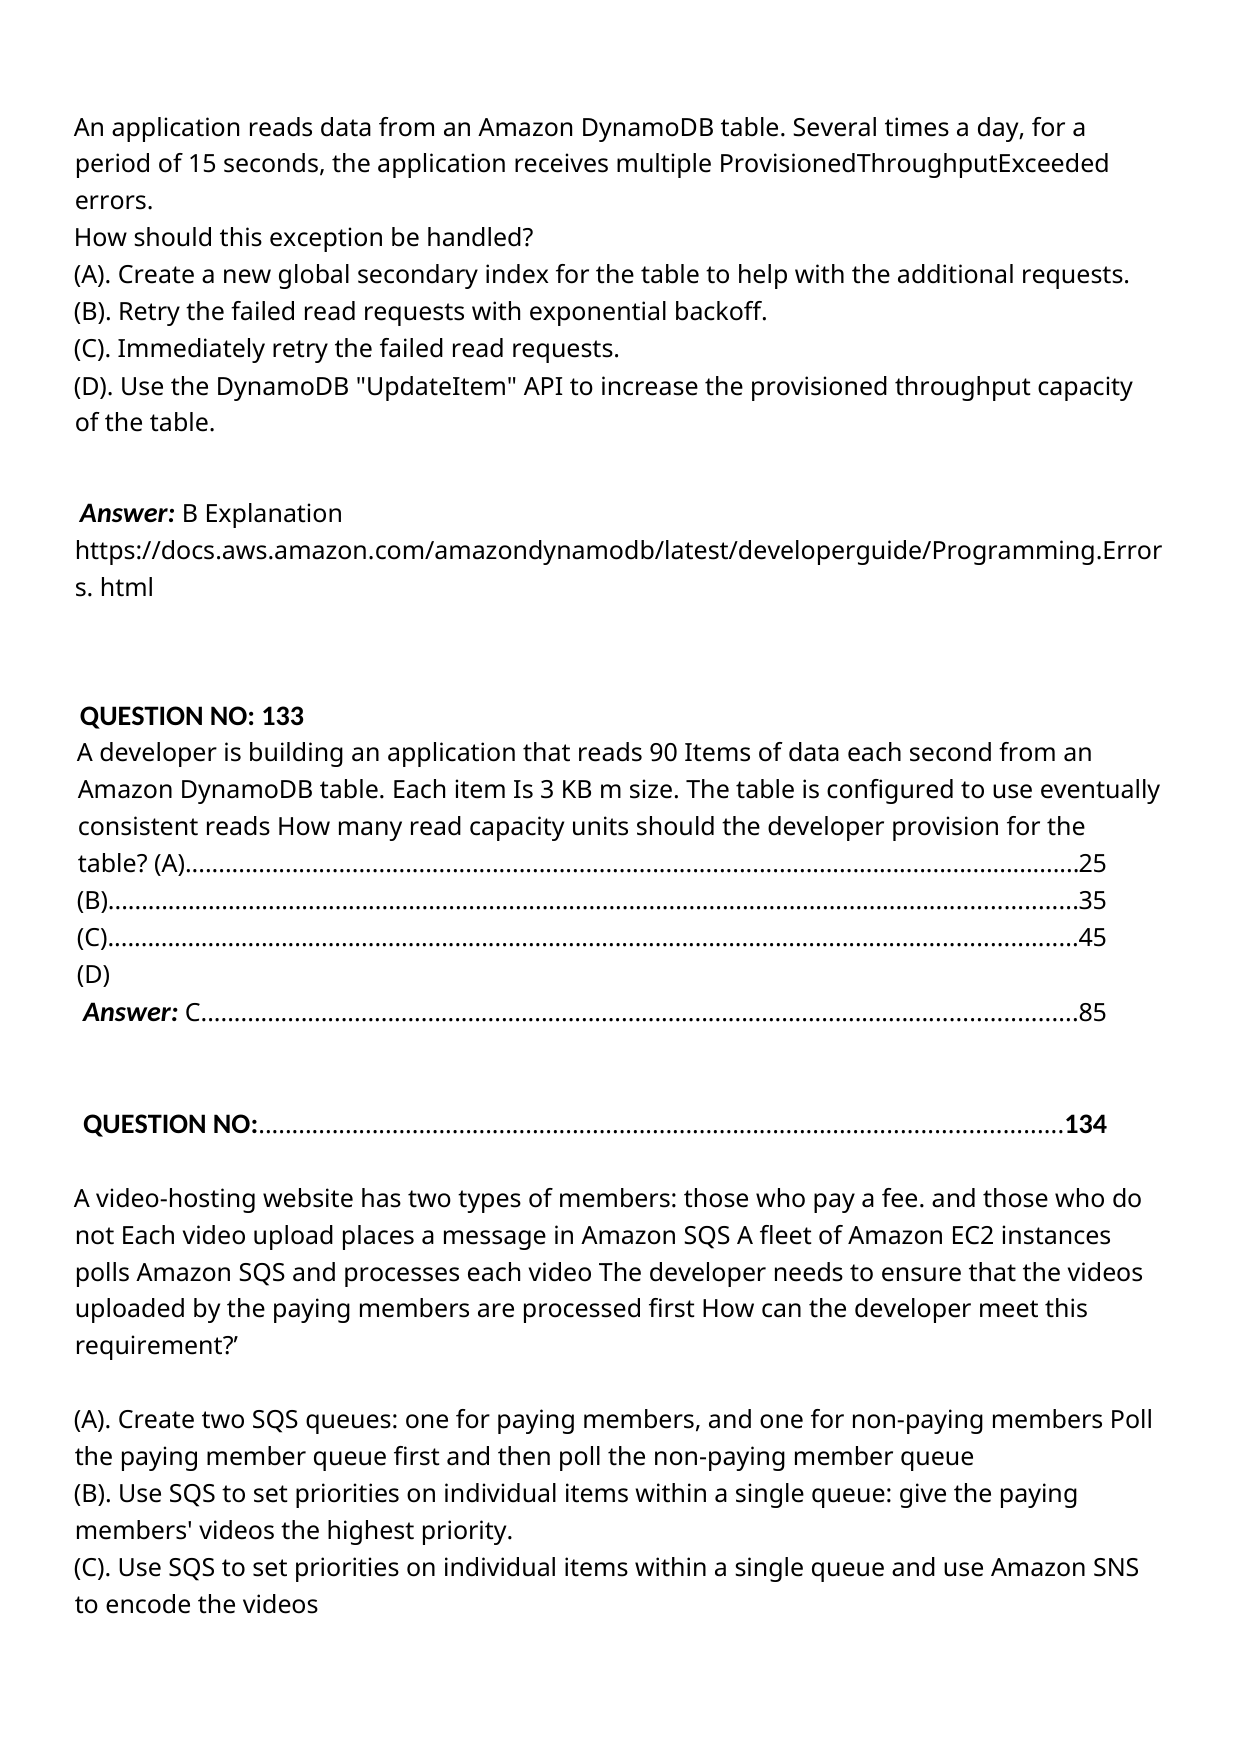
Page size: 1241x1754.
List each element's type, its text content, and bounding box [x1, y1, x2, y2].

text How should this exception be handled? [73, 220, 1164, 254]
text (A). Create two SQS queues: one for paying members, and one for non-paying members Poll the paying member queue first and then poll the non-paying member queue [73, 1402, 1164, 1473]
text (B). Use SQS to set priorities on individual items within a single queue: give the paying members' videos the highest priority. [73, 1476, 1164, 1547]
text (D). Use the DynamoDB "UpdateItem" API to increase the provisioned throughput capacity of the table. [73, 368, 1164, 439]
text (A). Create a new global secondary index for the table to help with the additional requests. [73, 257, 1164, 291]
text Answer: B Explanation https://docs.aws.amazon.com/amazondynamodb/latest/developerguide/Programming.Errors. html [73, 496, 1164, 604]
text An application reads data from an Amazon DynamoDB table. Several times a day, for a period of 15 seconds, the application receives multiple ProvisionedThroughputExceeded errors. [75, 109, 1165, 217]
text (C). Use SQS to set priorities on individual items within a single queue and use Amazon SNS to encode the videos [73, 1549, 1164, 1620]
text (C). Immediately retry the failed read requests. [73, 331, 1164, 365]
text QUESTION NO: 133 [73, 698, 359, 732]
text (B). Retry the failed read requests with exponential backoff. [73, 294, 1164, 328]
text A video-hosting website has two types of members: those who pay a fee. and those who do not Each video upload places a message in Amazon SQS A fleet of Amazon EC2 instances polls Amazon SQS and processes each video The developer needs to ensure that the videos uploaded by the paying members are processed first How can the developer meet this requirement?’ [73, 1181, 1164, 1362]
